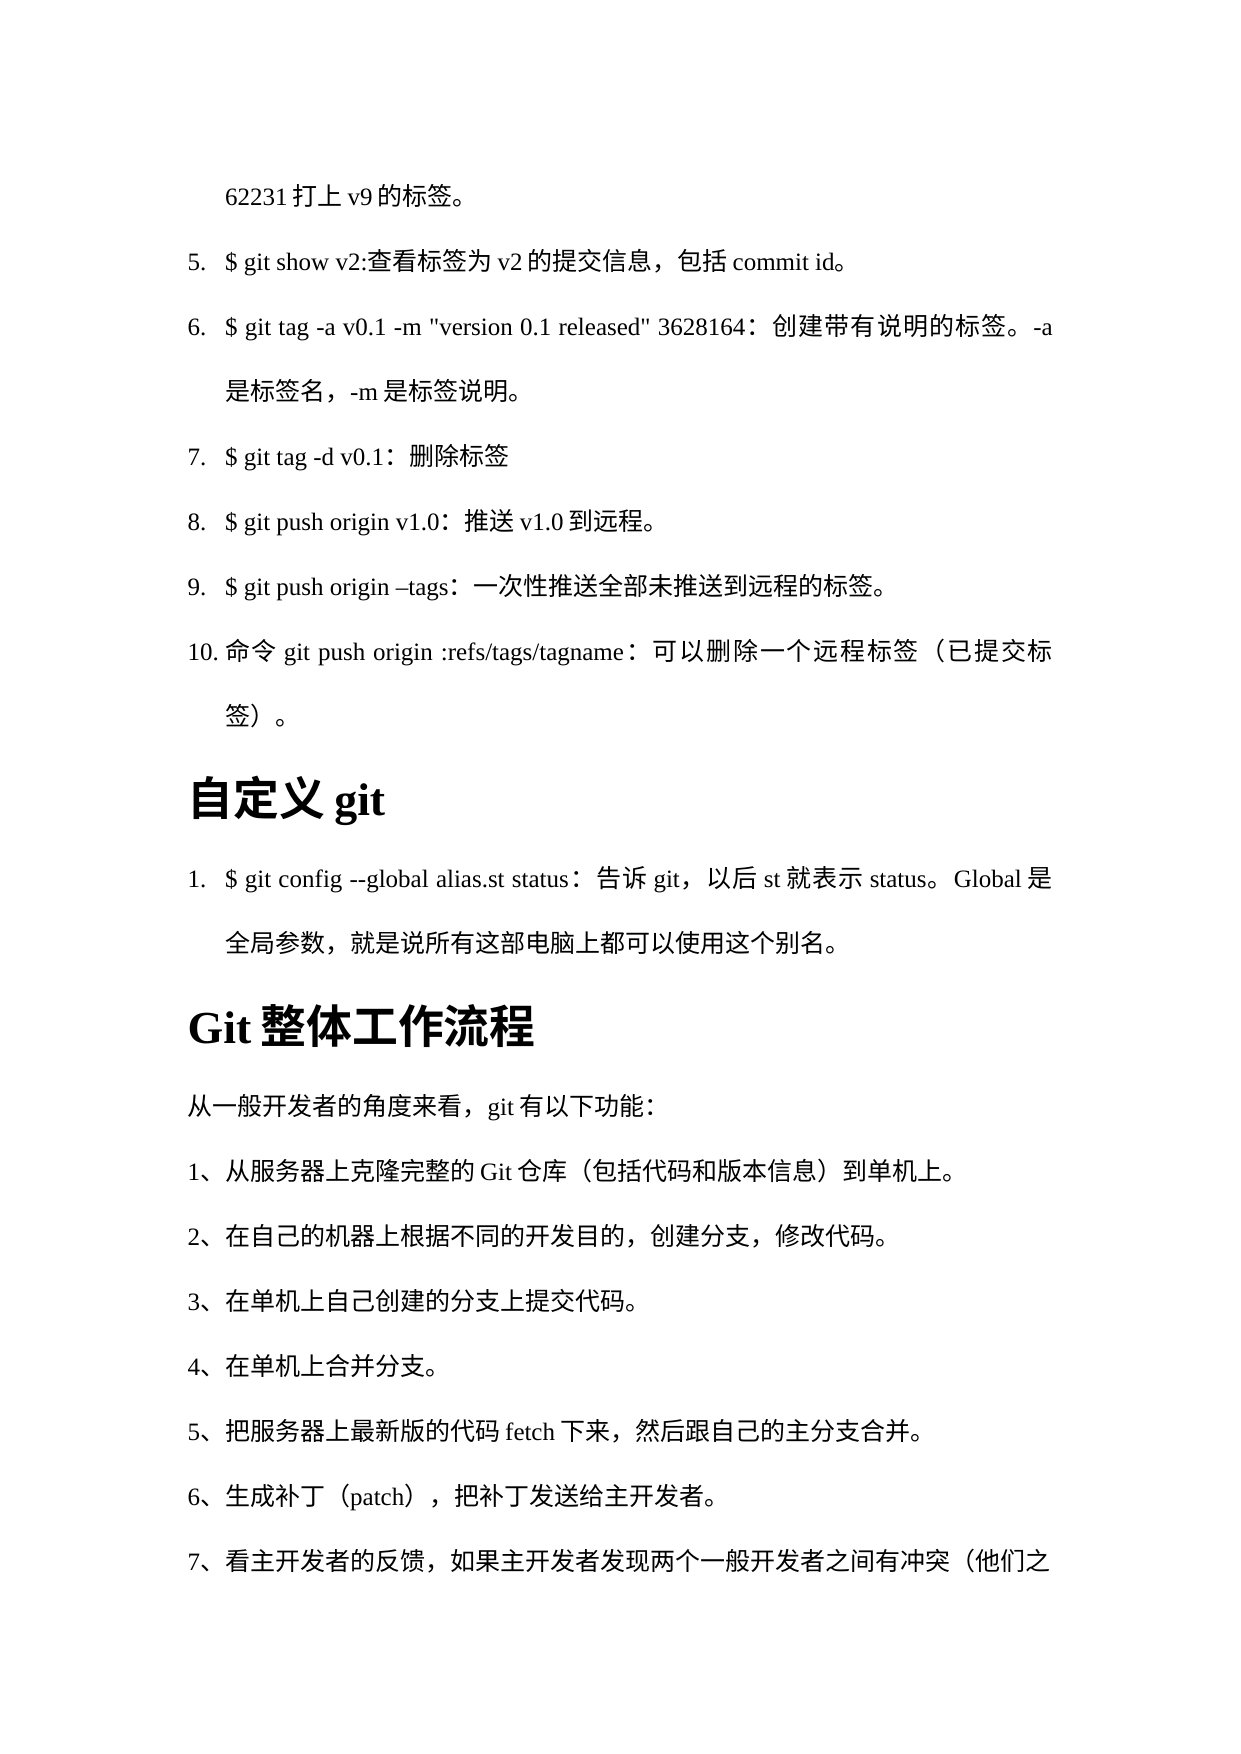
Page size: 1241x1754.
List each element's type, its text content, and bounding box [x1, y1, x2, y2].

subtitle 自定义git [187, 747, 1053, 844]
text 2、在自己的机器上根据不同的开发目的，创建分支，修改代码。 [187, 1202, 1053, 1267]
list $ git tag -d v0.1：删除标签 [187, 422, 1053, 487]
text 4、在单机上合并分支。 [187, 1332, 1053, 1397]
text 从一般开发者的角度来看，git有以下功能： [187, 1072, 1053, 1137]
text 3、在单机上自己创建的分支上提交代码。 [187, 1267, 1053, 1332]
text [187, 1527, 1053, 1592]
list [187, 162, 1053, 227]
list $ git push origin –tags：一次性推送全部未推送到远程的标签。 [187, 552, 1053, 617]
text 5、把服务器上最新版的代码fetch下来，然后跟自己的主分支合并。 [187, 1397, 1053, 1462]
list $ git config --global alias.st status：告诉git，以后st就表示status。Global是全局参数，就是说所有这部电脑上都可以使用这个别名。 [187, 844, 1053, 974]
text 1、从服务器上克隆完整的Git仓库（包括代码和版本信息）到单机上。 [187, 1137, 1053, 1202]
list 命令git push origin :refs/tags/tagname：可以删除⼀个远程标签（已提交标签）。 [187, 617, 1053, 747]
text 6、生成补丁（patch），把补丁发送给主开发者。 [187, 1462, 1053, 1527]
subtitle Git整体工作流程 [187, 974, 1053, 1072]
list $ git push origin v1.0：推送v1.0到远程。 [187, 487, 1053, 552]
list $ git show v2:查看标签为v2的提交信息，包括commit id。 [187, 227, 1053, 292]
list $ git tag -a v0.1 -m "version 0.1 released" 3628164：创建带有说明的标签。-a是标签名，-m是标签说明。 [187, 292, 1053, 422]
